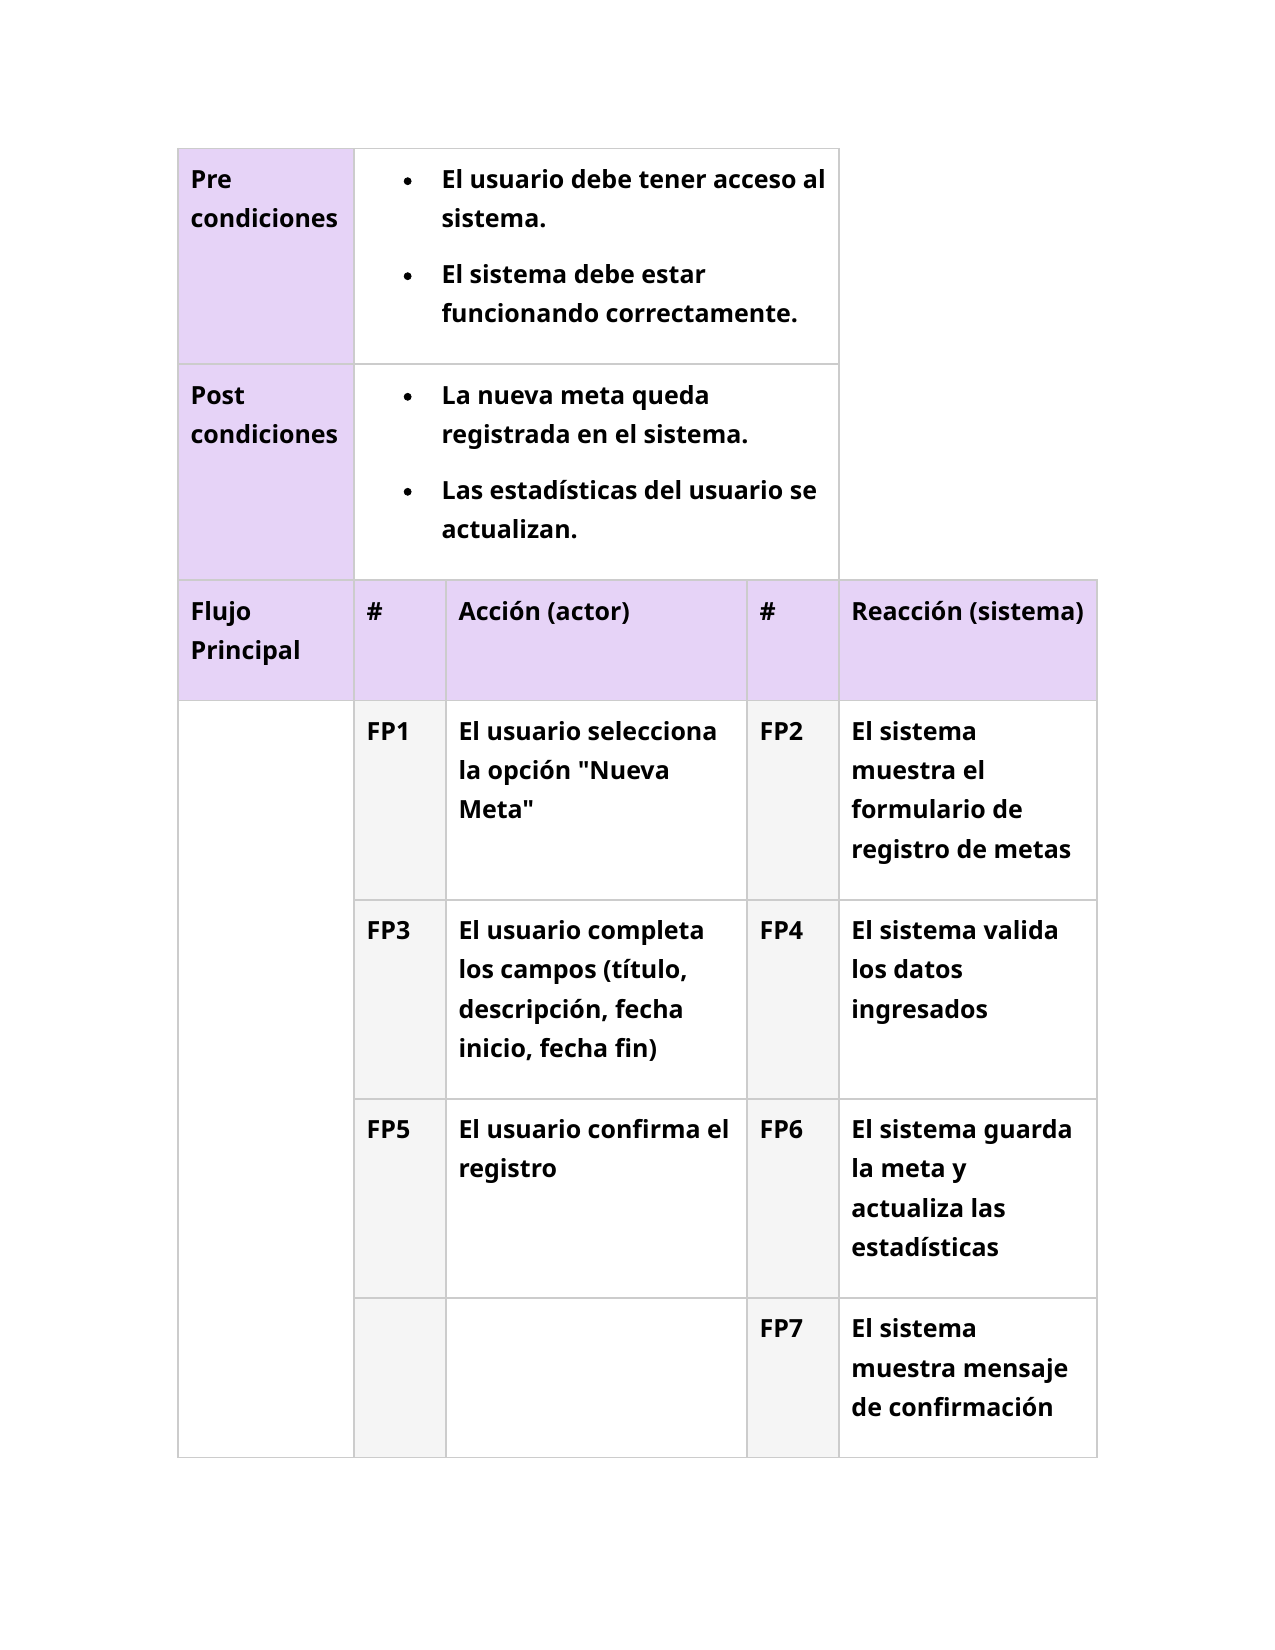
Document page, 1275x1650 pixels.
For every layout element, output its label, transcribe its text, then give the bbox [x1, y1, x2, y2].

table_cell Flujo Principal [179, 581, 353, 700]
table_cell El sistema valida los datos ingresados [840, 901, 1096, 1098]
table_cell FP2 [748, 701, 838, 899]
table_cell El usuario completa los campos (título, descripción, fecha inicio, fecha fin) [447, 901, 746, 1098]
table_cell Reacción (sistema) [840, 581, 1096, 700]
table_cell [447, 1299, 746, 1457]
table_cell El sistema muestra el formulario de registro de metas [840, 701, 1096, 899]
table_cell El sistema guarda la meta y actualiza las estadísticas [840, 1100, 1096, 1297]
table_cell El usuario confirma el registro [447, 1100, 746, 1297]
table_cell Post condiciones [179, 365, 353, 579]
table_cell FP1 [355, 701, 445, 899]
table_cell El usuario selecciona la opción "Nueva Meta" [447, 701, 746, 899]
table_cell FP6 [748, 1100, 838, 1297]
table_cell FP4 [748, 901, 838, 1098]
table_cell FP7 [748, 1299, 838, 1457]
table_cell La nueva meta queda registrada en el sistema. Las estadísticas del usuario se actualizan. [355, 365, 838, 579]
table_cell El usuario debe tener acceso al sistema. El sistema debe estar funcionando correctamente. [355, 149, 838, 363]
table_cell # [355, 581, 445, 700]
table_cell FP3 [355, 901, 445, 1098]
table_cell [179, 701, 353, 1457]
table_cell # [748, 581, 838, 700]
table_cell Pre condiciones [179, 149, 353, 363]
table_cell Acción (actor) [447, 581, 746, 700]
table_cell FP5 [355, 1100, 445, 1297]
table_cell [355, 1299, 445, 1457]
table_cell El sistema muestra mensaje de confirmación [840, 1299, 1096, 1457]
